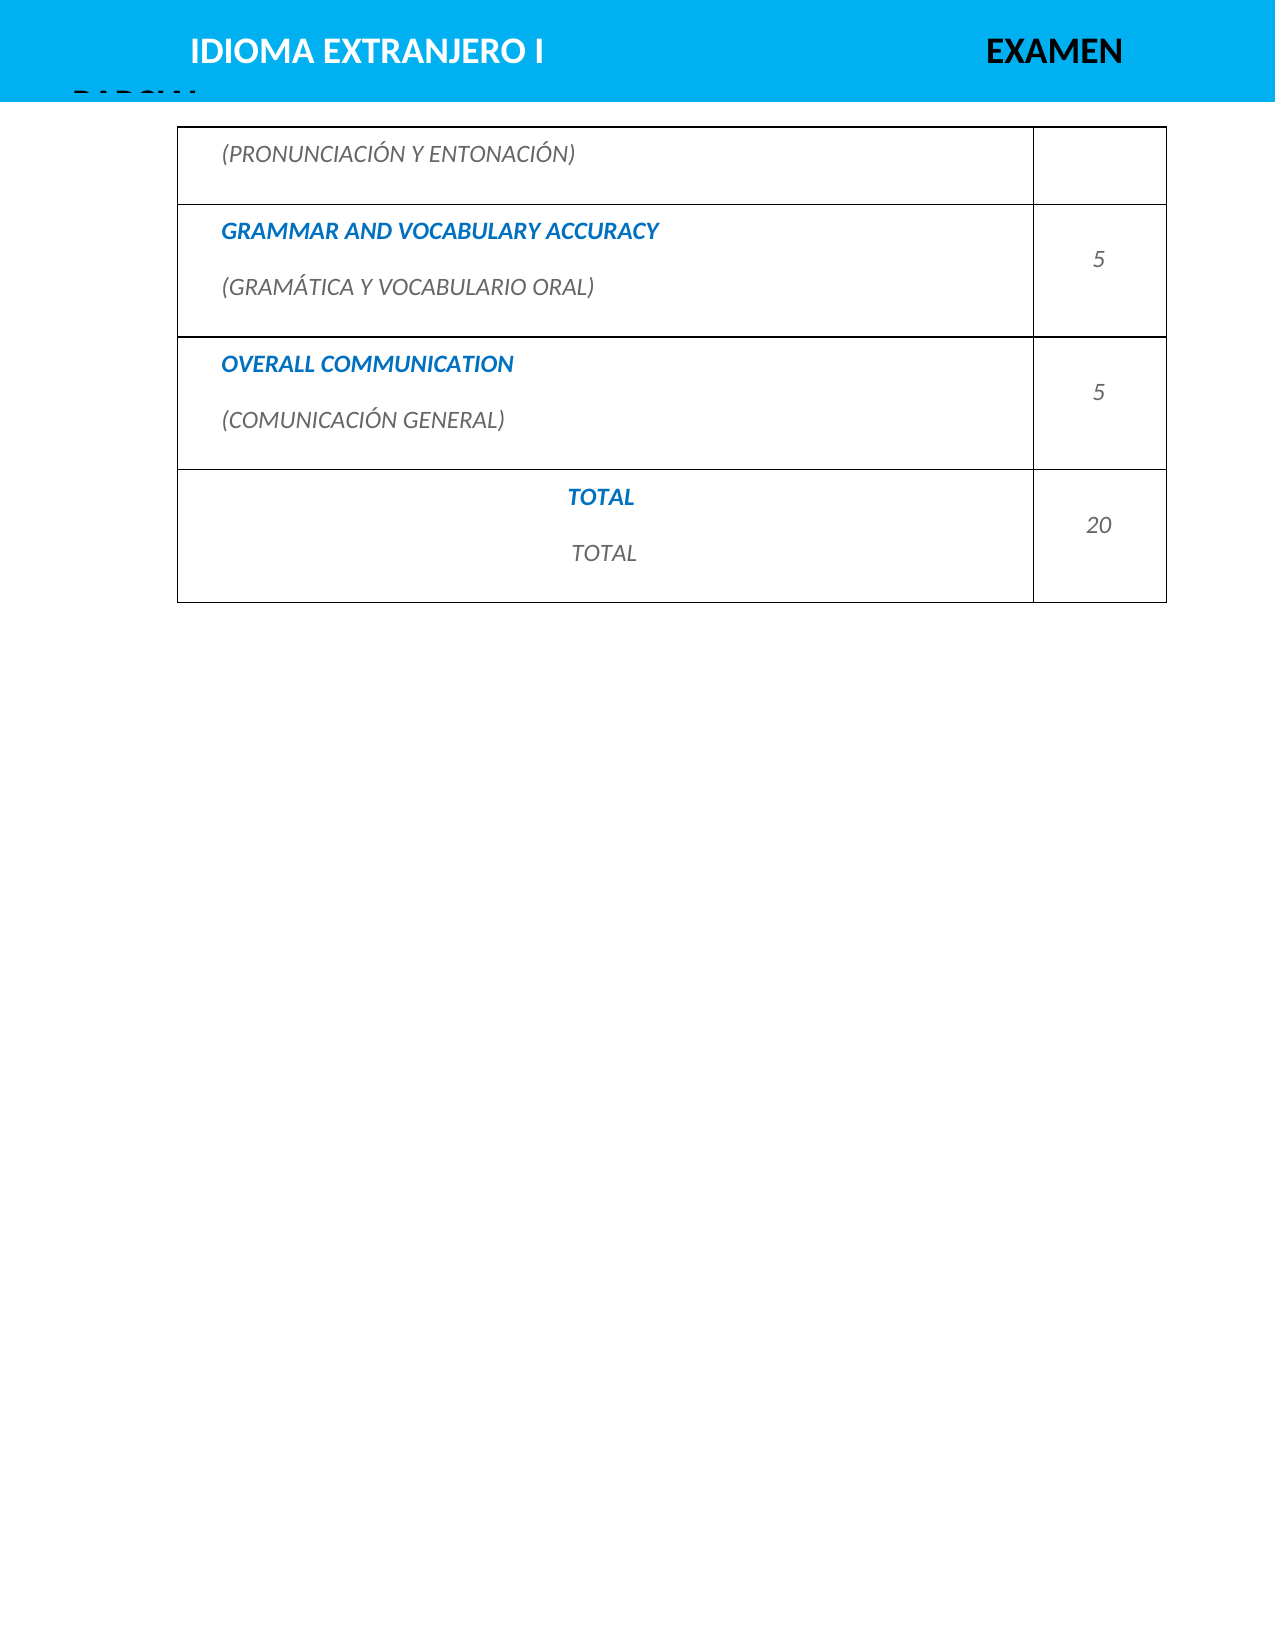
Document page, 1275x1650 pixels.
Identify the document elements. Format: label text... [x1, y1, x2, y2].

table_cell OVERALL COMMUNICATION (COMUNICACIÓN GENERAL) [178, 338, 1033, 469]
table_cell 5 [1034, 128, 1166, 203]
table_cell PRONUNCIATION AND INTONATION (PRONUNCIACIÓN Y ENTONACIÓN) [178, 128, 1033, 203]
table_cell 5 [1034, 338, 1166, 469]
table_cell GRAMMAR AND VOCABULARY ACCURACY (GRAMÁTICA Y VOCABULARIO ORAL) [178, 205, 1033, 336]
table_cell 20 [1034, 470, 1166, 602]
table_cell TOTAL TOTAL [178, 470, 1033, 602]
table_cell 5 [1034, 205, 1166, 336]
